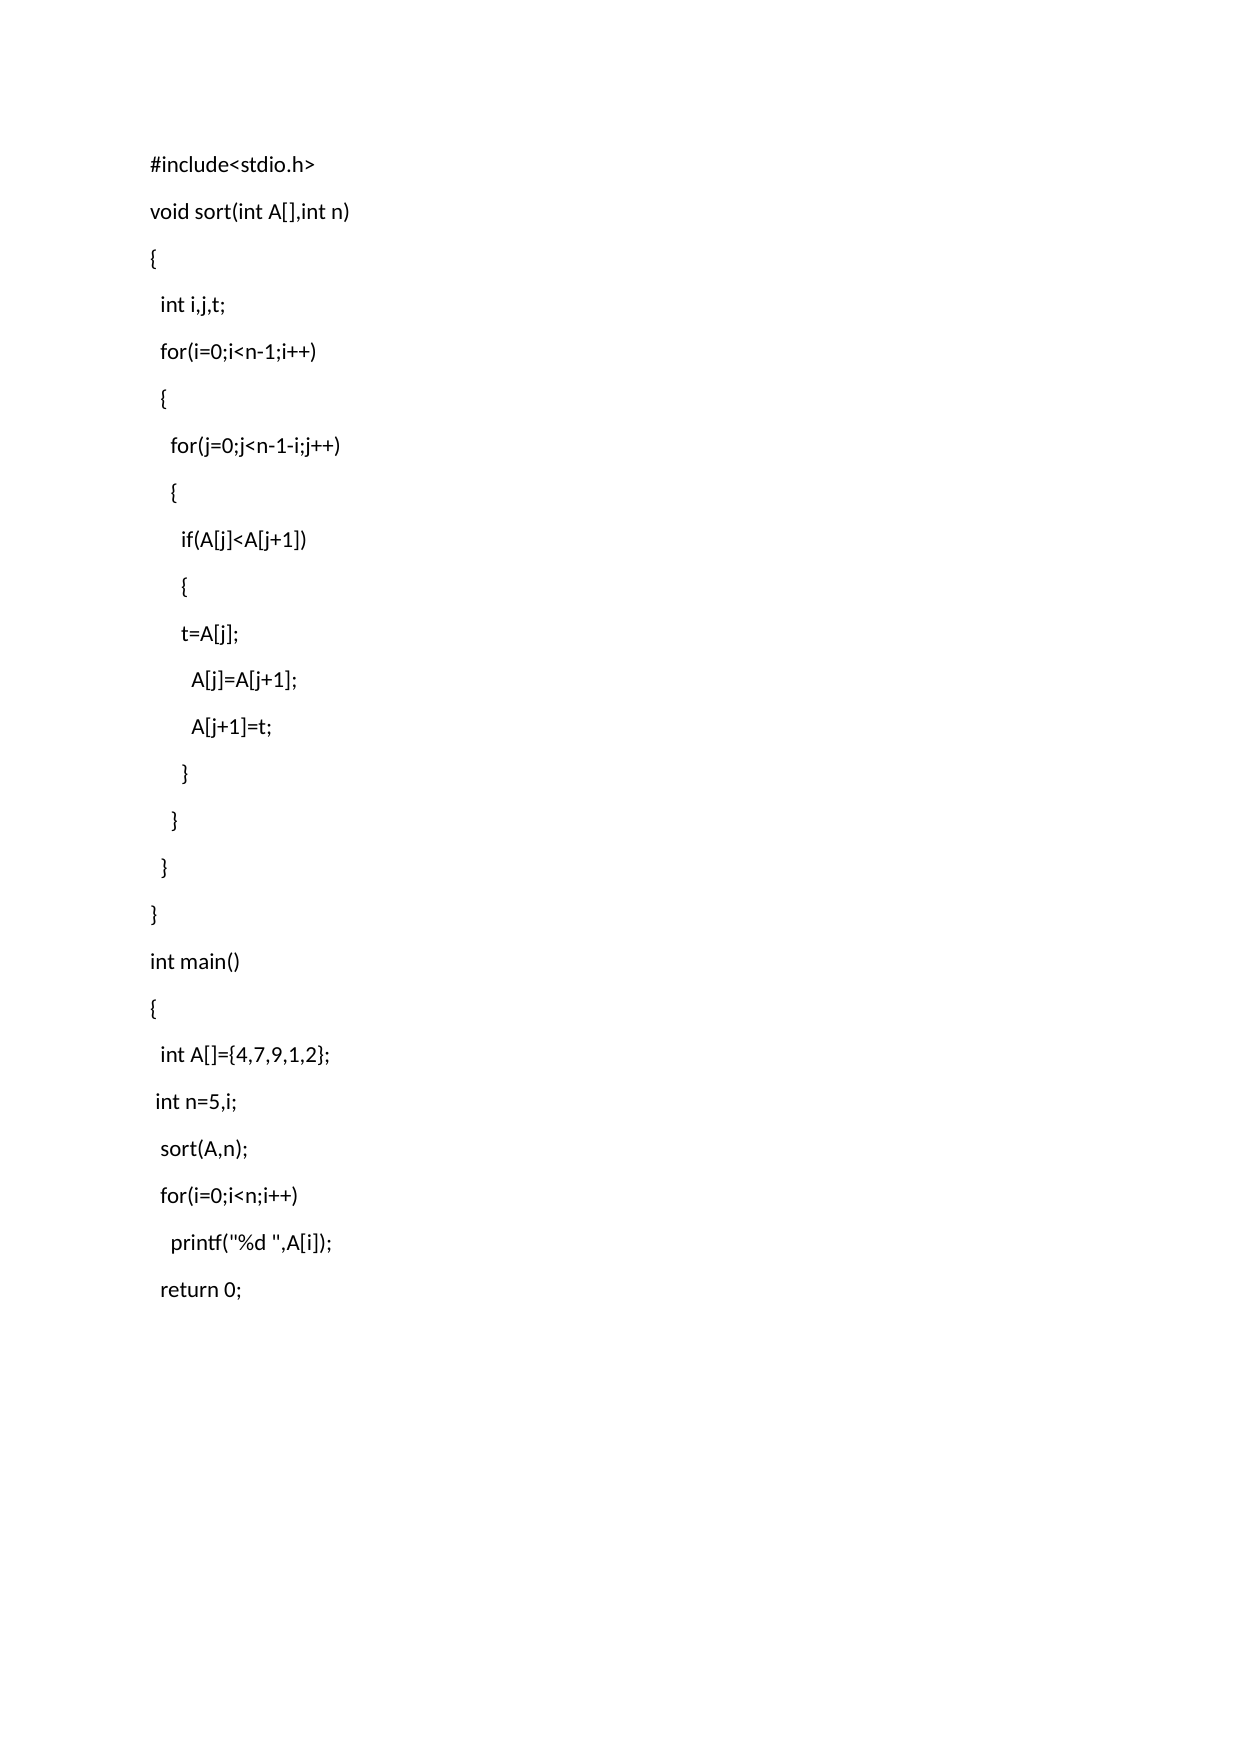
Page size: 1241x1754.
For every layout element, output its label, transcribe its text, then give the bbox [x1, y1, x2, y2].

text } [150, 853, 1090, 881]
text sort(A,n); [150, 1134, 1090, 1162]
text return 0; [150, 1275, 1090, 1303]
text int A[]={4,7,9,1,2}; [150, 1041, 1090, 1069]
text A[j]=A[j+1]; [150, 666, 1090, 694]
text { [150, 244, 1090, 272]
text { [150, 384, 1090, 412]
text for(i=0;i<n;i++) [150, 1181, 1090, 1209]
text for(i=0;i<n-1;i++) [150, 337, 1090, 366]
text t=A[j]; [150, 619, 1090, 647]
text { [150, 572, 1090, 600]
text A[j+1]=t; [150, 712, 1090, 741]
text printf("%d ",A[i]); [150, 1228, 1090, 1256]
text } [150, 759, 1090, 787]
text if(A[j]<A[j+1]) [150, 525, 1090, 553]
text { [150, 994, 1090, 1022]
text { [150, 478, 1090, 506]
text int i,j,t; [150, 291, 1090, 319]
text for(j=0;j<n-1-i;j++) [150, 431, 1090, 459]
text #include<stdio.h> [150, 150, 1090, 178]
text void sort(int A[],int n) [150, 197, 1090, 225]
text } [150, 806, 1090, 834]
text int n=5,i; [150, 1087, 1090, 1116]
text int main() [150, 947, 1090, 975]
text } [150, 900, 1090, 928]
